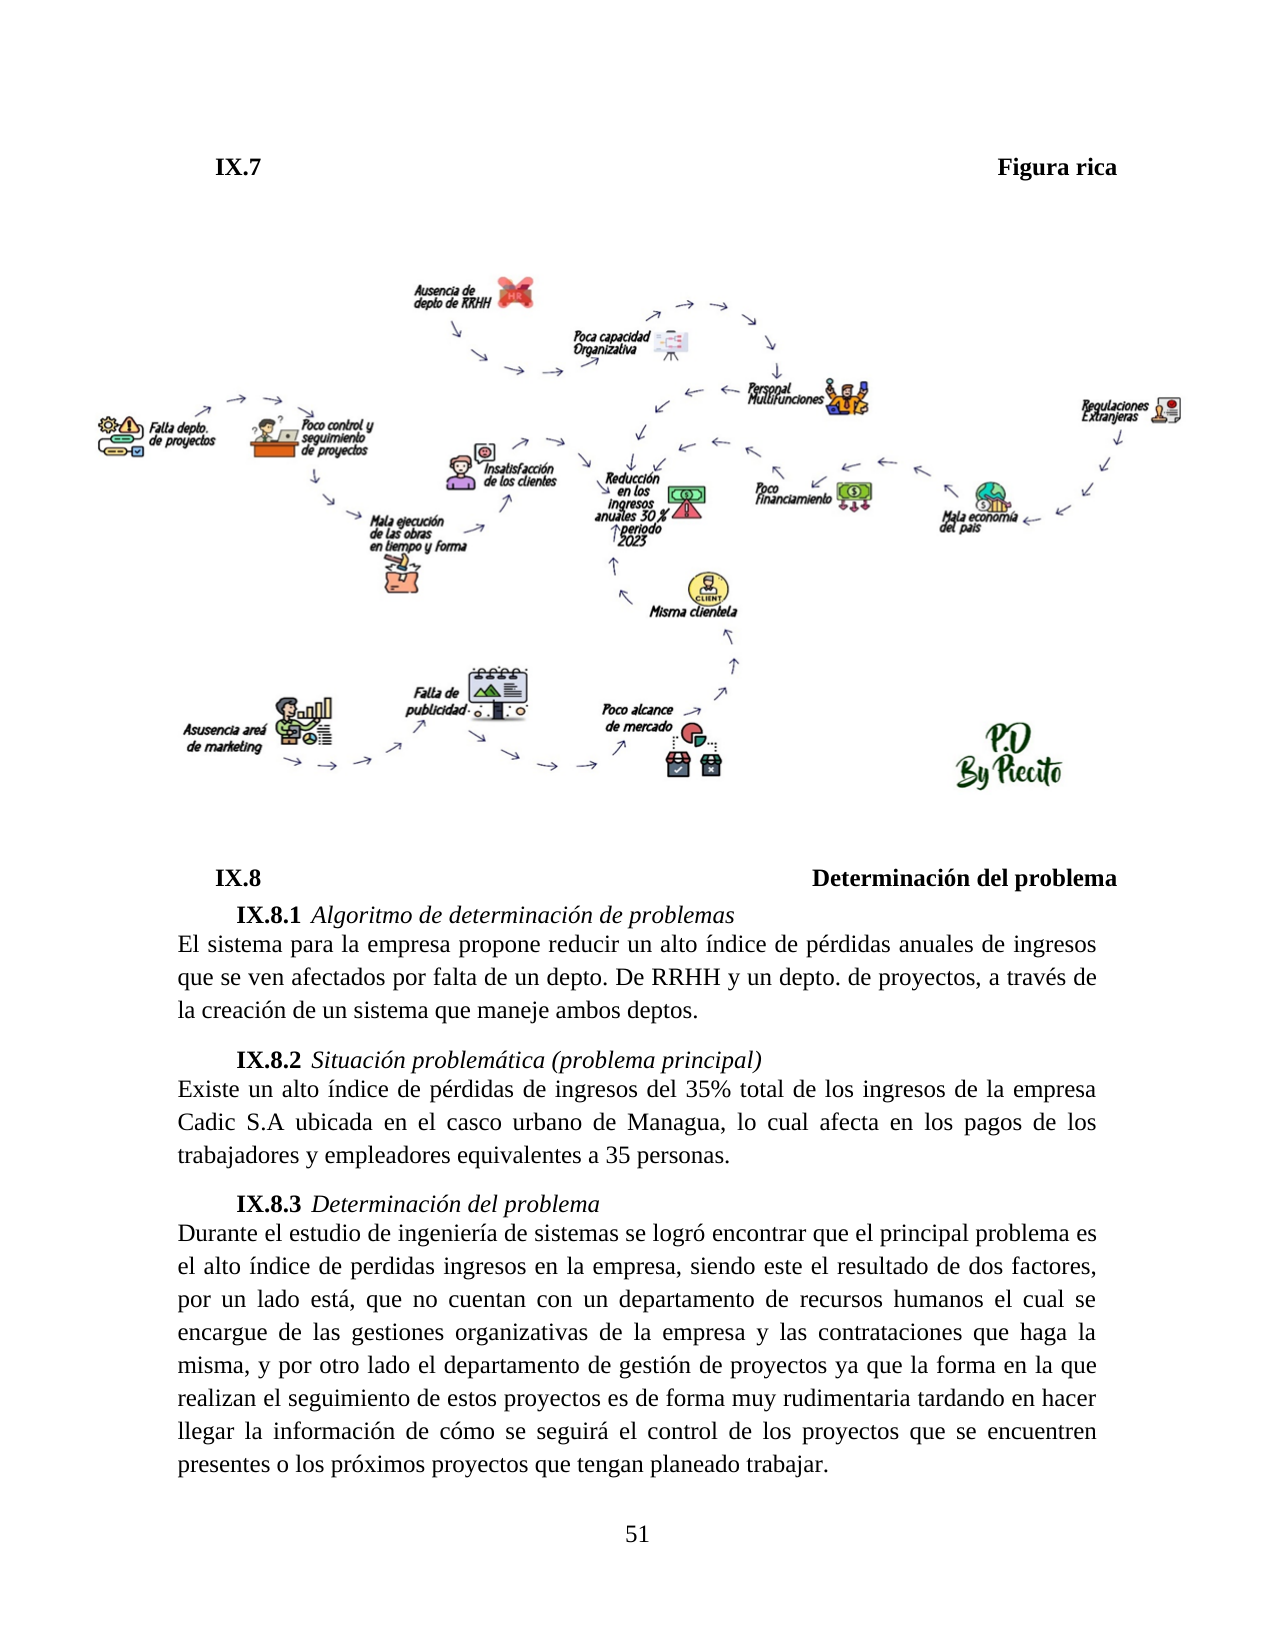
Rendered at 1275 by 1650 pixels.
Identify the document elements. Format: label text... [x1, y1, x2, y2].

subtitle Situación problemática (problema principal) [236, 1045, 1098, 1074]
text Durante el estudio de ingeniería de sistemas se logró encontrar que el principal problema es el alto índice de perdidas ingresos en la empresa, siendo este el resultado de dos factores, por un lado está, que no cuentan con un departamento de recursos humanos el cual se encargue de las gestiones organizativas de la empresa y las contrataciones que haga la misma, y por otro lado el departamento de gestión de proyectos ya que la forma en la que realizan el seguimiento de estos proyectos es de forma muy rudimentaria tardando en hacer llegar la información de cómo se seguirá el control de los proyectos que se encuentren presentes o los próximos proyectos que tengan planeado trabajar. [177, 1218, 1098, 1478]
text El sistema para la empresa propone reducir un alto índice de pérdidas anuales de ingresos que se ven afectados por falta de un depto. De RRHH y un depto. de proyectos, a través de la creación de un sistema que maneje ambos deptos. [177, 929, 1098, 1024]
subtitle Determinación del problema [236, 1189, 1098, 1218]
picture [86, 241, 1198, 795]
text Existe un alto índice de pérdidas de ingresos del 35% total de los ingresos de la empresa Cadic S.A ubicada en el casco urbano de Managua, lo cual afecta en los pagos de los trabajadores y empleadores equivalentes a 35 personas. [177, 1074, 1098, 1169]
subtitle Algoritmo de determinación de problemas [236, 901, 1098, 929]
subtitle Determinación del problema [215, 863, 1098, 892]
subtitle Figura rica [215, 152, 1098, 181]
